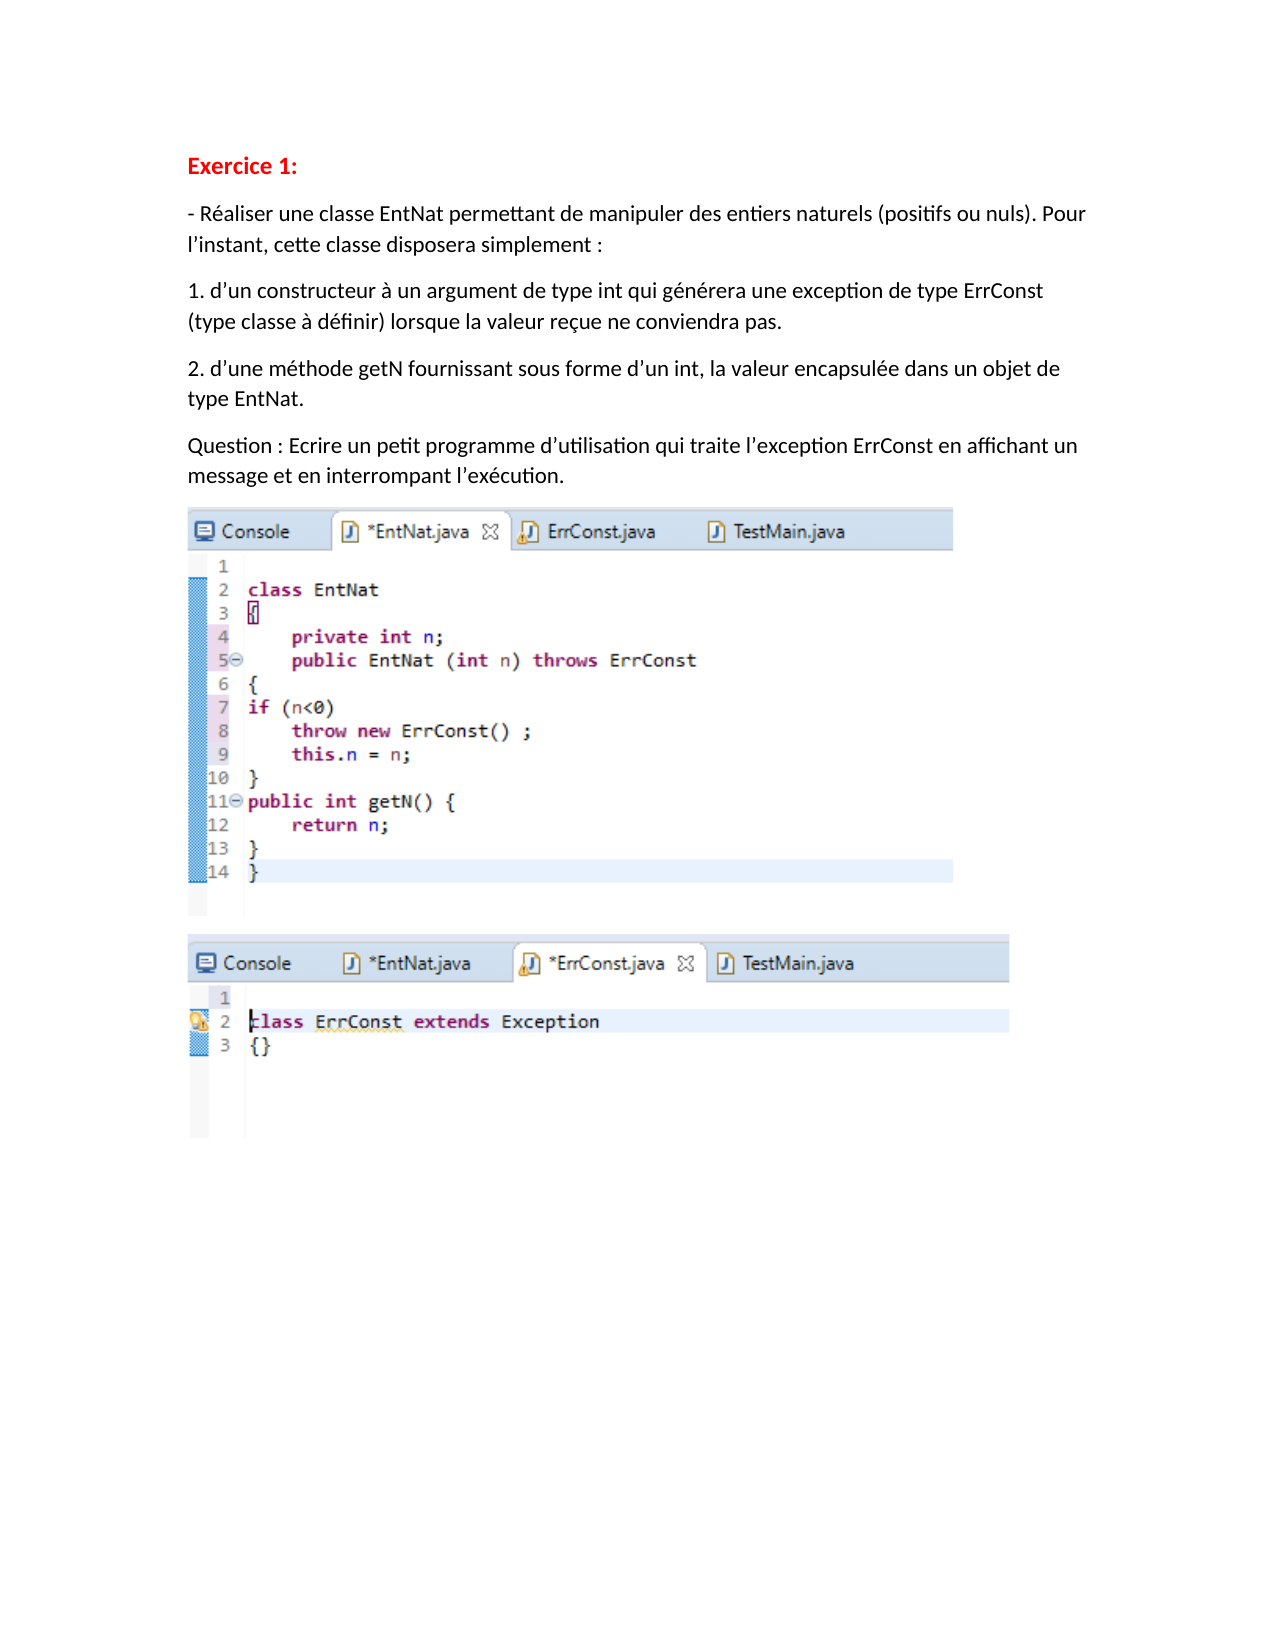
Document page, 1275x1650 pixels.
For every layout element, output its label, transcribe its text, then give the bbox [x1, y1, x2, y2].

picture [187, 934, 1010, 1138]
picture [187, 507, 954, 916]
text Exercice 1: [187, 150, 1087, 181]
text 1. d’un constructeur à un argument de type int qui générera une exception de type ErrConst (type classe à définir) lorsque la valeur reçue ne conviendra pas. [187, 277, 1087, 335]
text Question : Ecrire un petit programme d’utilisation qui traite l’exception ErrConst en affichant un message et en interrompant l’exécution. [187, 431, 1087, 489]
text - Réaliser une classe EntNat permettant de manipuler des entiers naturels (positifs ou nuls). Pour l’instant, cette classe disposera simplement : [187, 199, 1087, 258]
text 2. d’une méthode getN fournissant sous forme d’un int, la valeur encapsulée dans un objet de type EntNat. [187, 354, 1087, 412]
